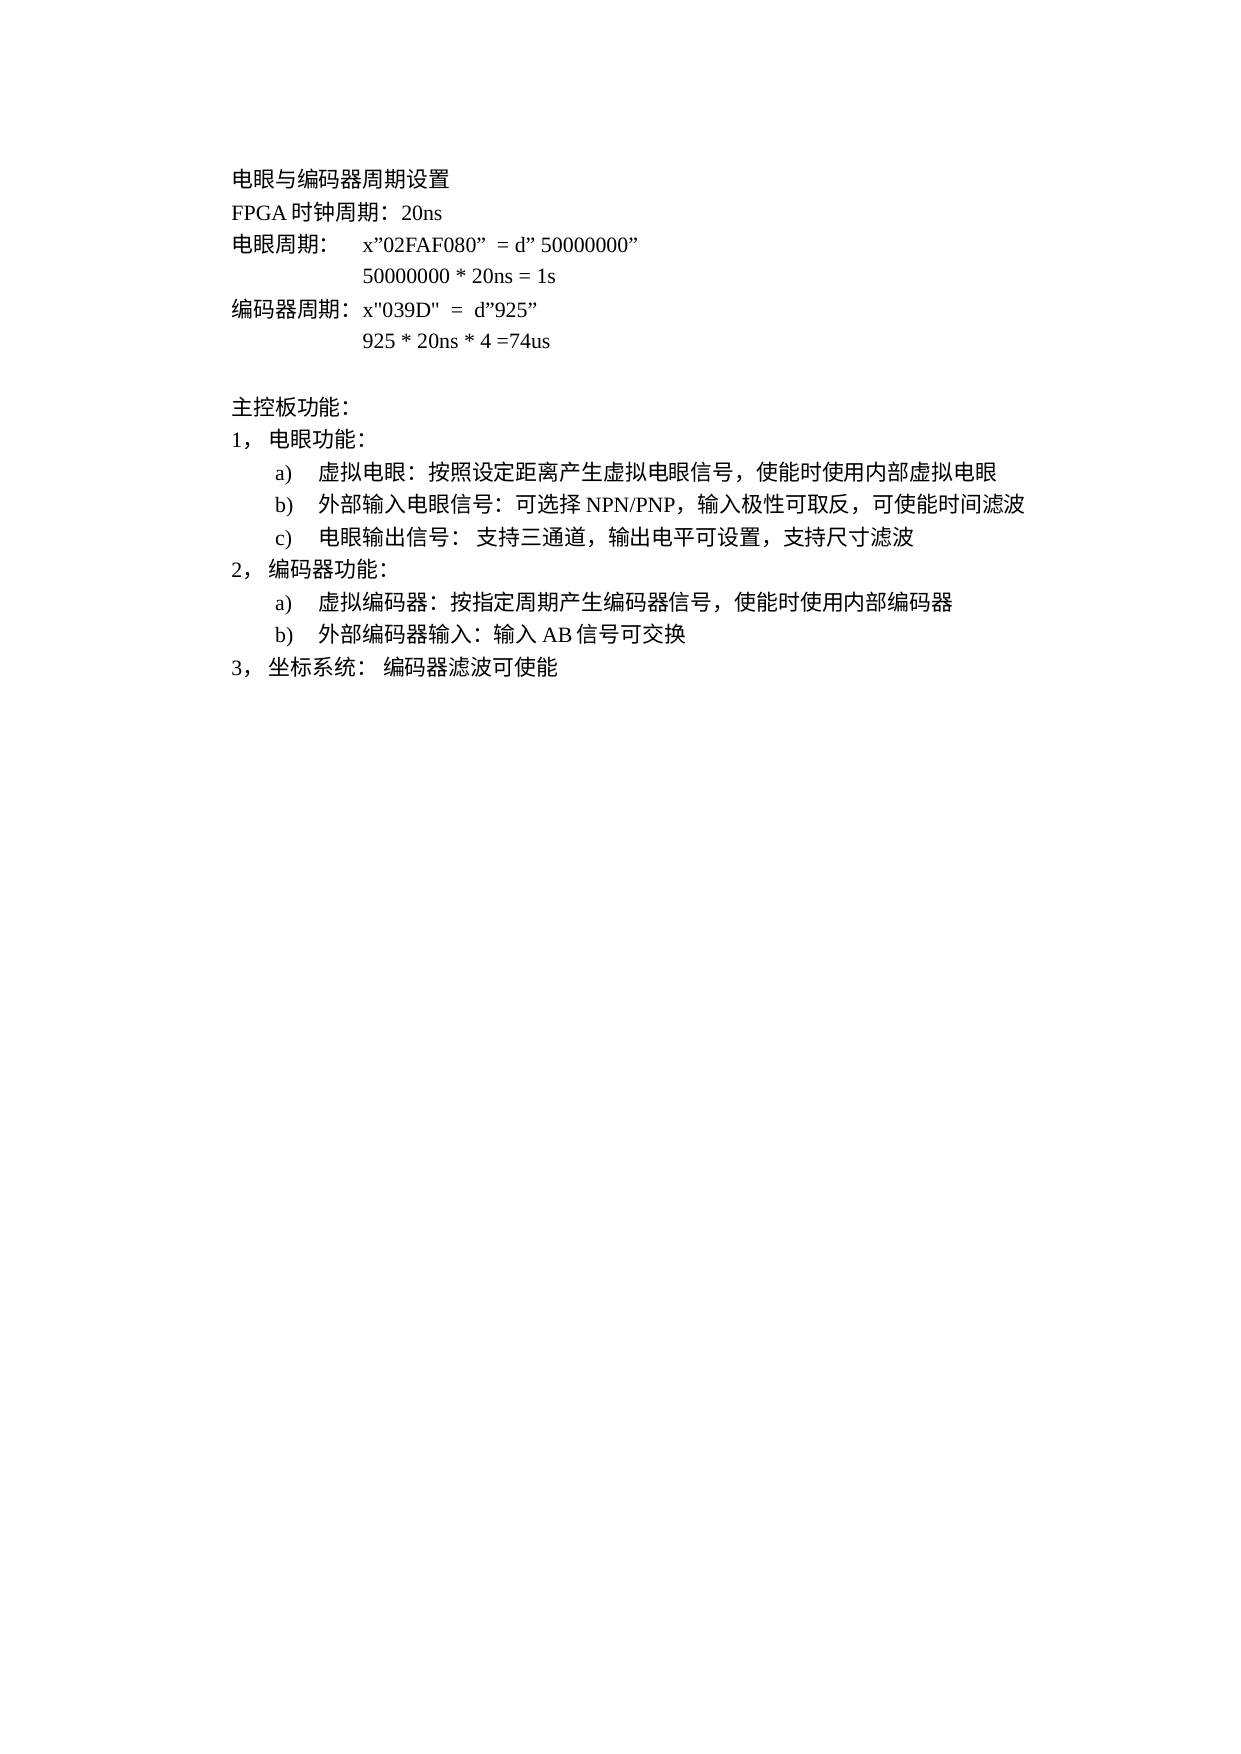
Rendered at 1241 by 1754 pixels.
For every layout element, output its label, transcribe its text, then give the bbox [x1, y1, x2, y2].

list 电眼输出信号： 支持三通道，输出电平可设置，支持尺寸滤波 [275, 519, 1053, 552]
text 电眼周期： x”02FAF080” = d” 50000000” [231, 227, 1053, 259]
list 编码器功能： [231, 552, 1053, 584]
text 925 * 20ns * 4 =74us [231, 324, 1053, 357]
list 电眼功能： [231, 422, 1053, 454]
text 电眼与编码器周期设置 [231, 162, 1053, 194]
text FPGA时钟周期：20ns [231, 194, 1053, 227]
text 主控板功能： [231, 389, 1053, 422]
list 外部输入电眼信号：可选择NPN/PNP，输入极性可取反，可使能时间滤波 [275, 487, 1053, 519]
list 虚拟电眼：按照设定距离产生虚拟电眼信号，使能时使用内部虚拟电眼 [275, 454, 1053, 487]
list 外部编码器输入：输入AB信号可交换 [275, 617, 1053, 649]
text 50000000 * 20ns = 1s [231, 259, 1053, 292]
list 坐标系统： 编码器滤波可使能 [231, 649, 1053, 682]
list 虚拟编码器：按指定周期产生编码器信号，使能时使用内部编码器 [275, 584, 1053, 617]
text 编码器周期：x"039D" = d”925” [231, 292, 1053, 324]
